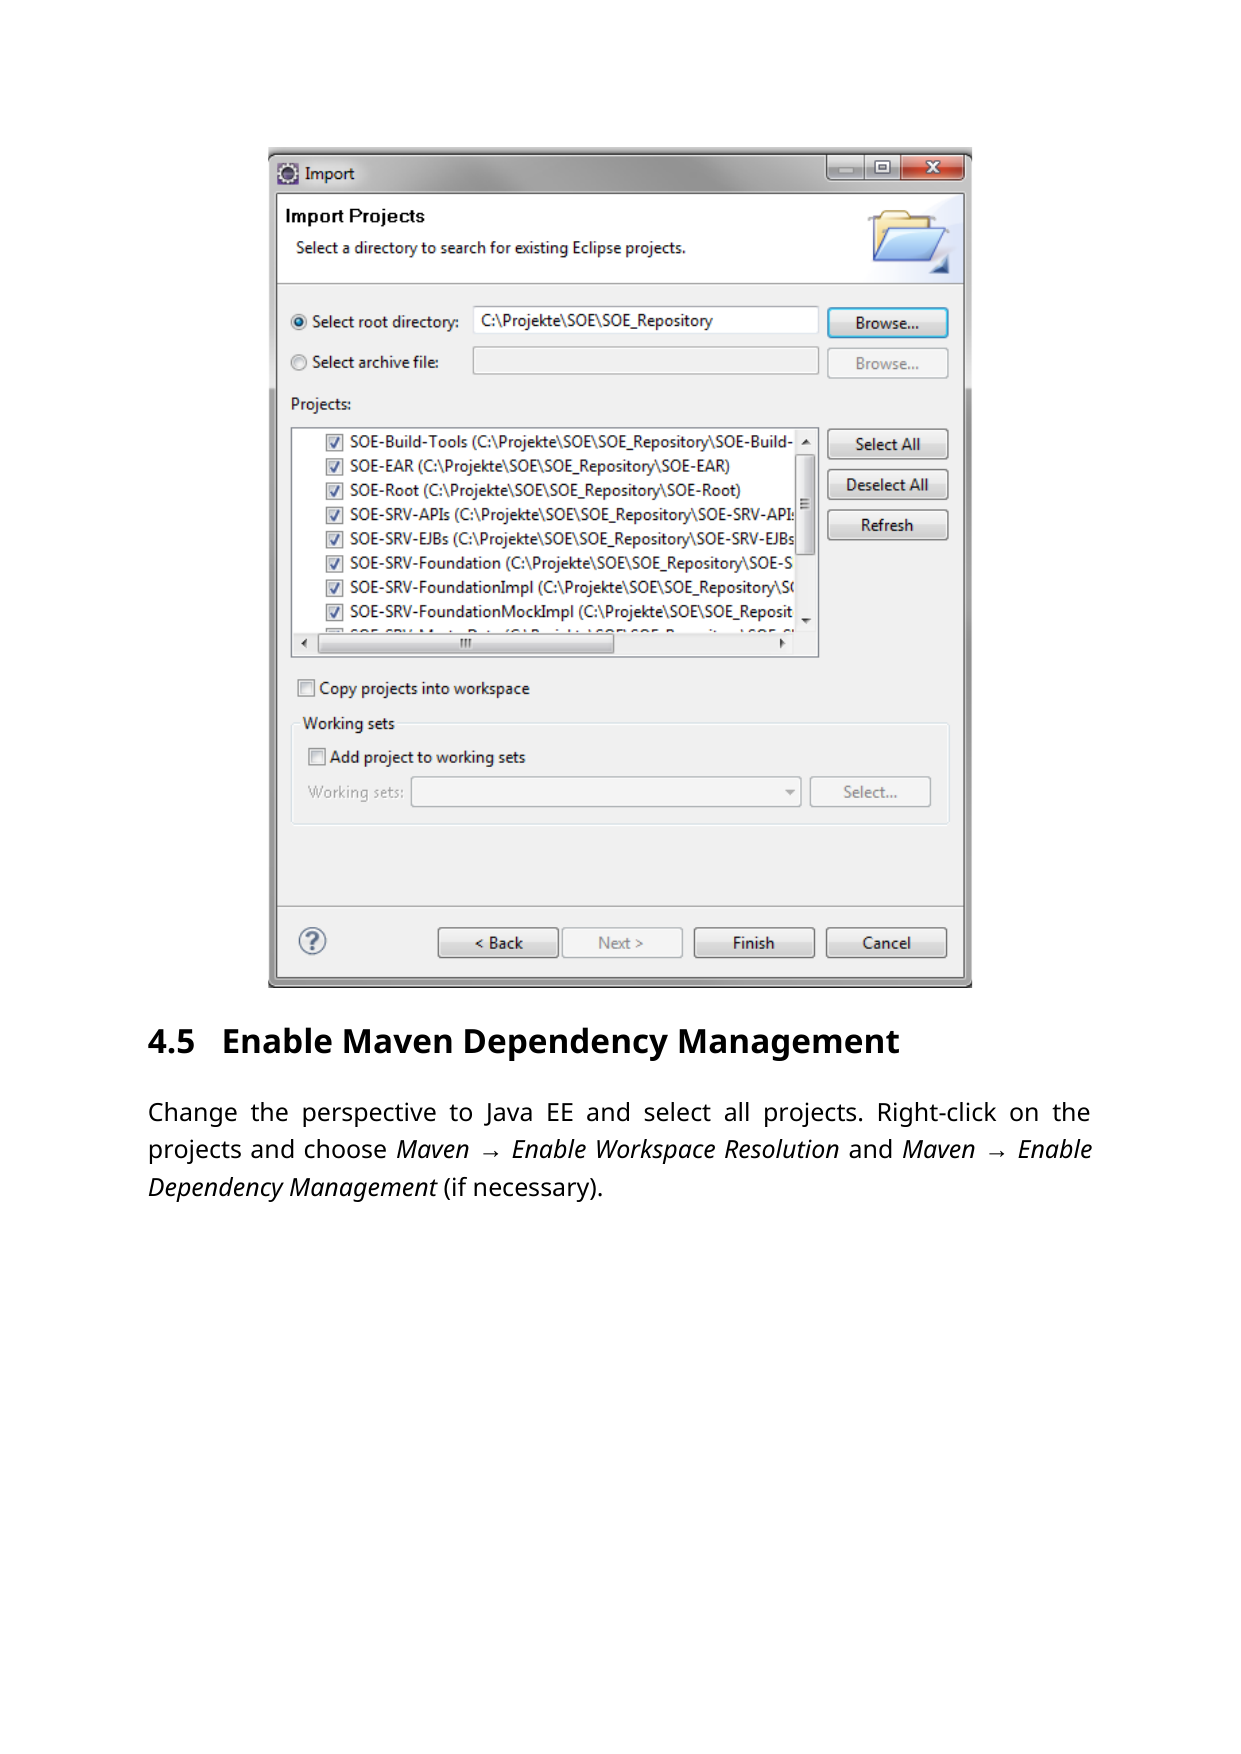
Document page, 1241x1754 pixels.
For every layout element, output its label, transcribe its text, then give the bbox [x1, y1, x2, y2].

picture [268, 147, 973, 988]
subtitle Enable Maven Dependency Management [148, 1017, 1093, 1063]
text Change the perspective to Java EE and select all projects. Right-click on the projects and choose Maven → Enable Workspace Resolution and Maven → Enable Dependency Management (if necessary). [148, 1094, 1093, 1203]
